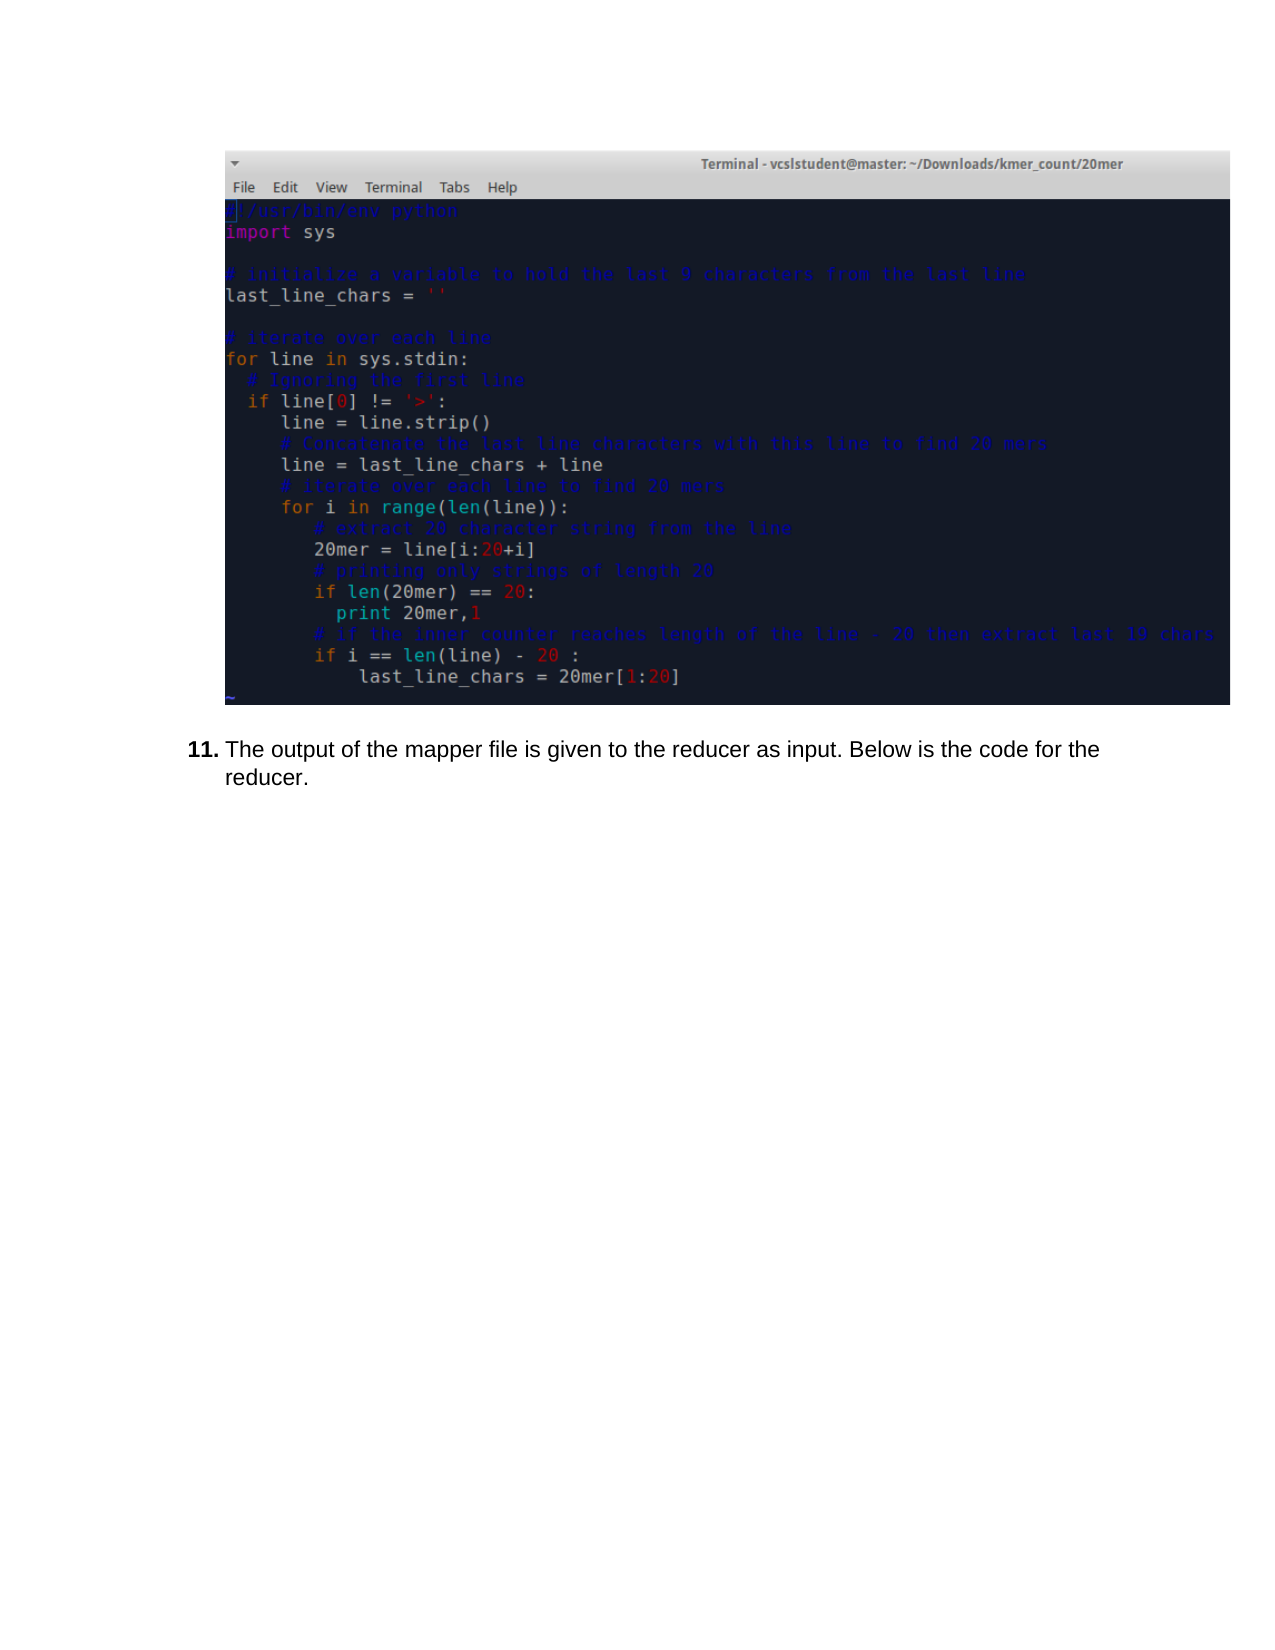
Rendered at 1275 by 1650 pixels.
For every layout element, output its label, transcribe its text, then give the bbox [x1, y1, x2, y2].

list The output of the mapper file is given to the reducer as input. Below is the code for the reducer. [187, 736, 1125, 790]
picture [225, 150, 1231, 705]
